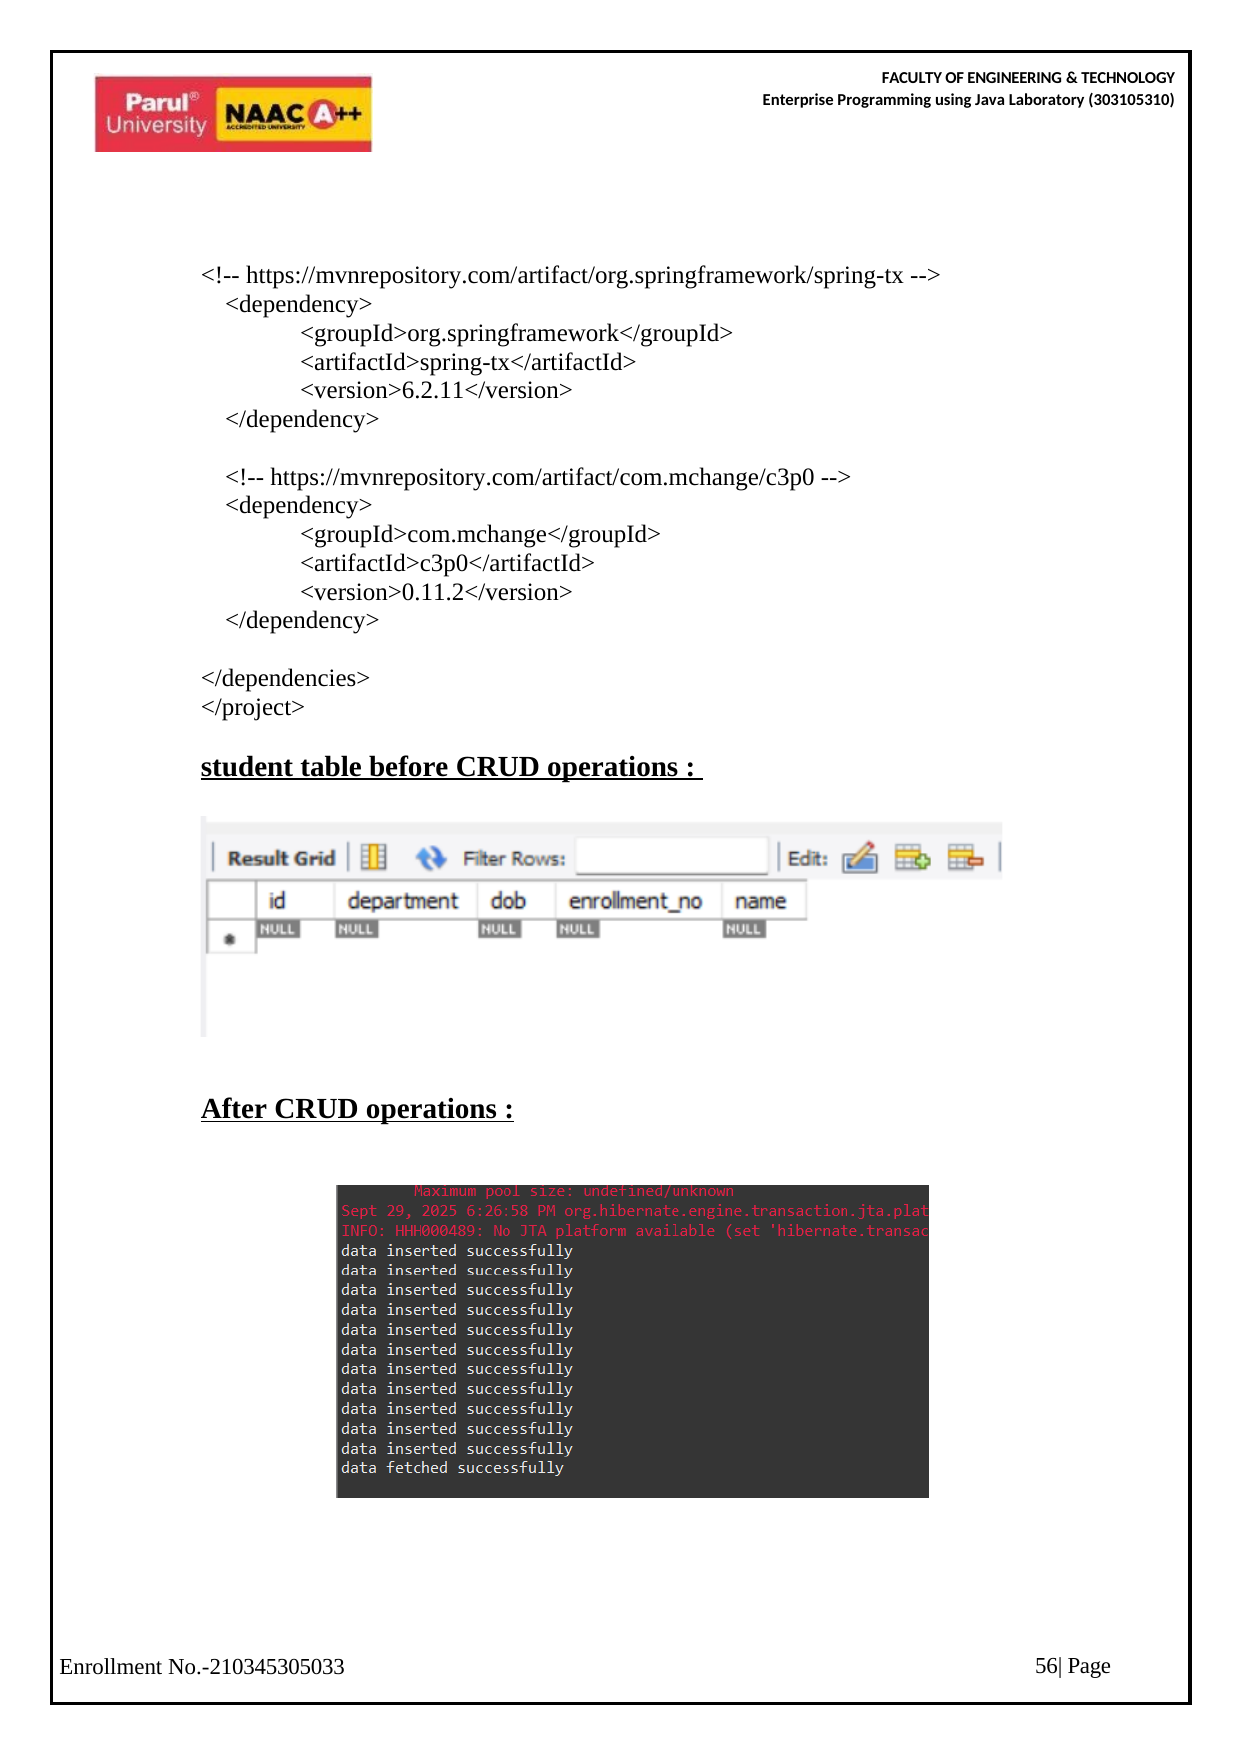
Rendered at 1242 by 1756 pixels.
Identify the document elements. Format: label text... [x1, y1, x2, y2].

list <dependency> [99, 490, 1167, 519]
picture [336, 1185, 929, 1498]
list <dependency> [99, 289, 1167, 318]
list </dependencies> [99, 663, 1167, 692]
list </dependency> [99, 605, 1167, 634]
list <groupId>org.springframework</groupId> [99, 318, 1167, 347]
list <version>6.2.11</version> [99, 375, 1167, 404]
picture [200, 816, 1003, 1037]
list <artifactId>spring-tx</artifactId> [99, 347, 1167, 375]
list <artifactId>c3p0</artifactId> [99, 548, 1167, 577]
list <groupId>com.mchange</groupId> [99, 519, 1167, 548]
list <!-- https://mvnrepository.com/artifact/org.springframework/spring-tx --> [99, 260, 1167, 289]
list </project> [99, 692, 1167, 720]
list </dependency> [99, 404, 1167, 433]
list <!-- https://mvnrepository.com/artifact/com.mchange/c3p0 --> [99, 462, 1167, 490]
list student table before CRUD operations : [99, 749, 1167, 783]
picture [93, 73, 373, 152]
list <version>0.11.2</version> [99, 577, 1167, 605]
list After CRUD operations : [99, 1092, 1167, 1125]
